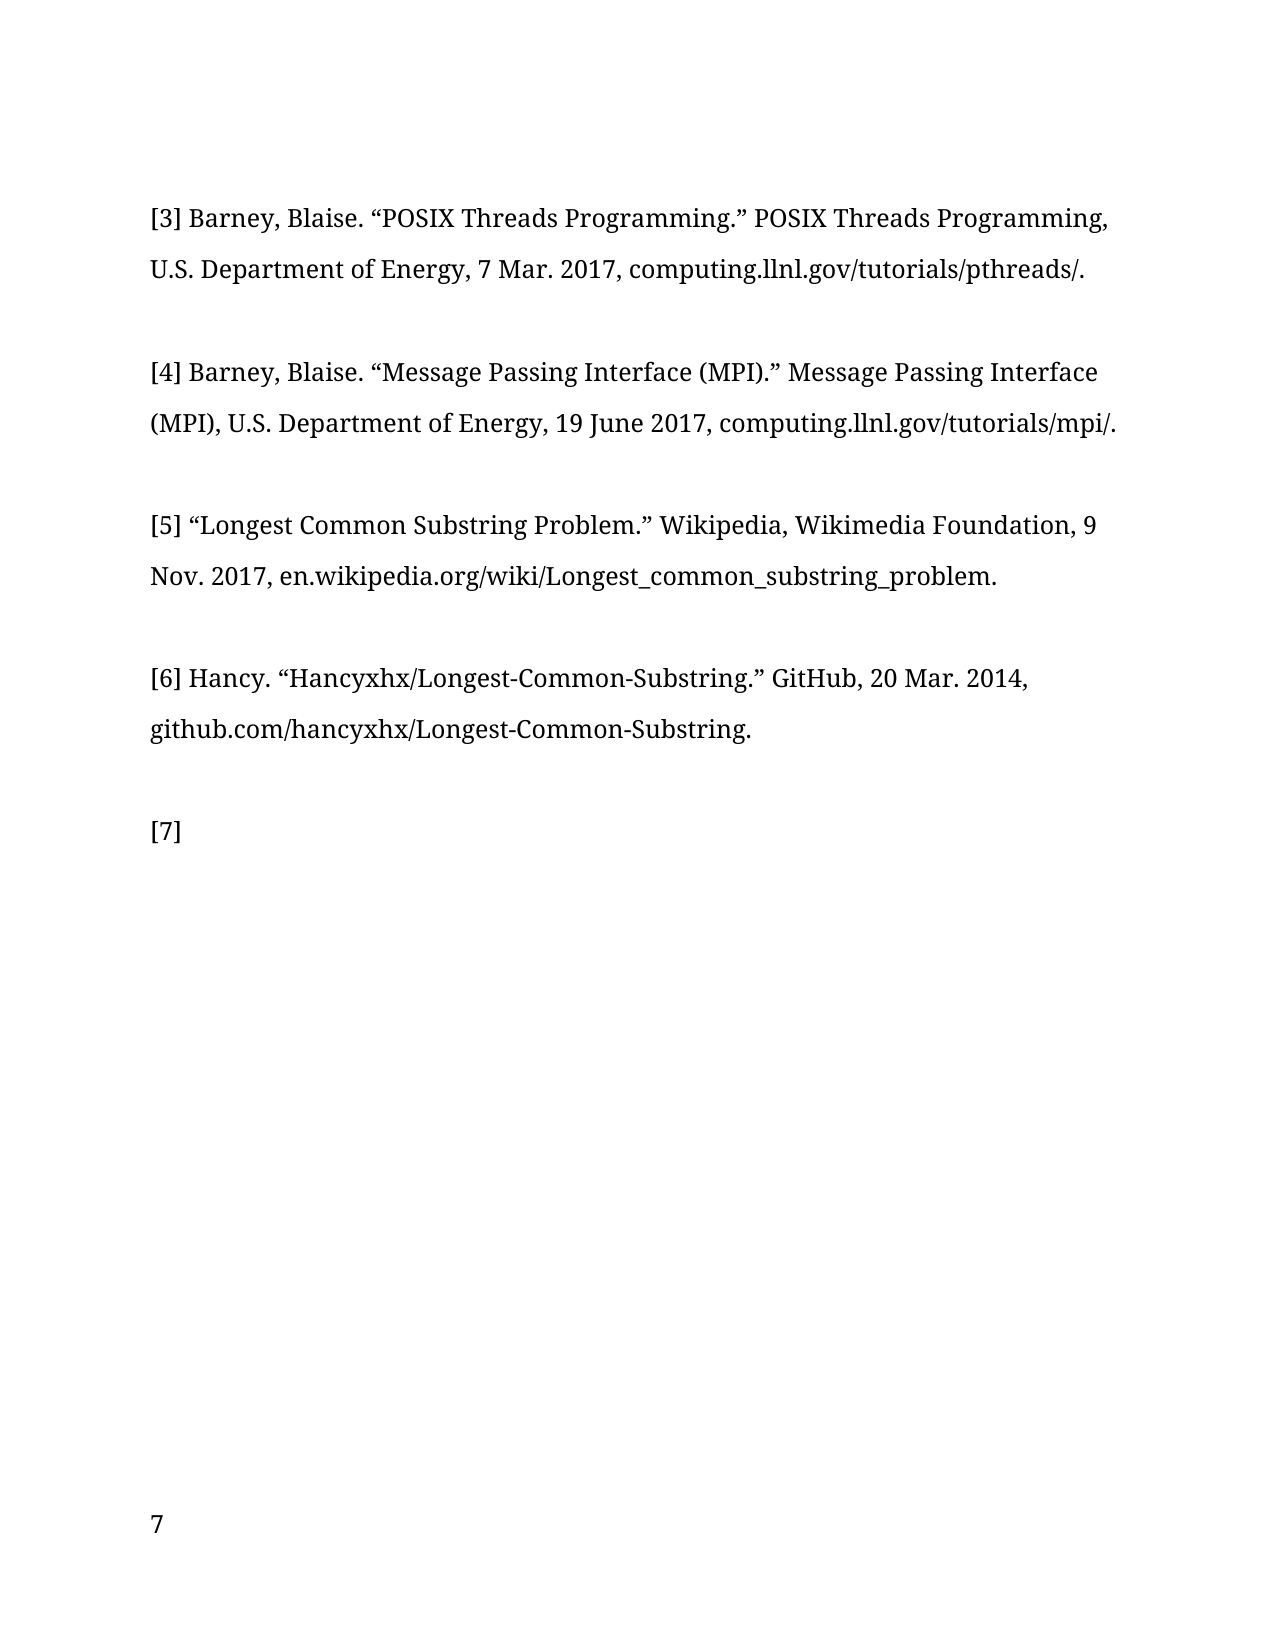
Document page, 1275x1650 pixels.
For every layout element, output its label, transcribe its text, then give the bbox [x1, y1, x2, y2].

text [4] Barney, Blaise. “Message Passing Interface (MPI).” Message Passing Interface (MPI), U.S. Department of Energy, 19 June 2017, computing.llnl.gov/tutorials/mpi/. [150, 354, 1125, 439]
text [5] “Longest Common Substring Problem.” Wikipedia, Wikimedia Foundation, 9 Nov. 2017, en.wikipedia.org/wiki/Longest_common_substring_problem. [150, 507, 1125, 592]
text [7] [150, 813, 1125, 848]
text [6] Hancy. “Hancyxhx/Longest-Common-Substring.” GitHub, 20 Mar. 2014, github.com/hancyxhx/Longest-Common-Substring. [150, 660, 1125, 746]
text [3] Barney, Blaise. “POSIX Threads Programming.” POSIX Threads Programming, U.S. Department of Energy, 7 Mar. 2017, computing.llnl.gov/tutorials/pthreads/. [150, 201, 1125, 286]
